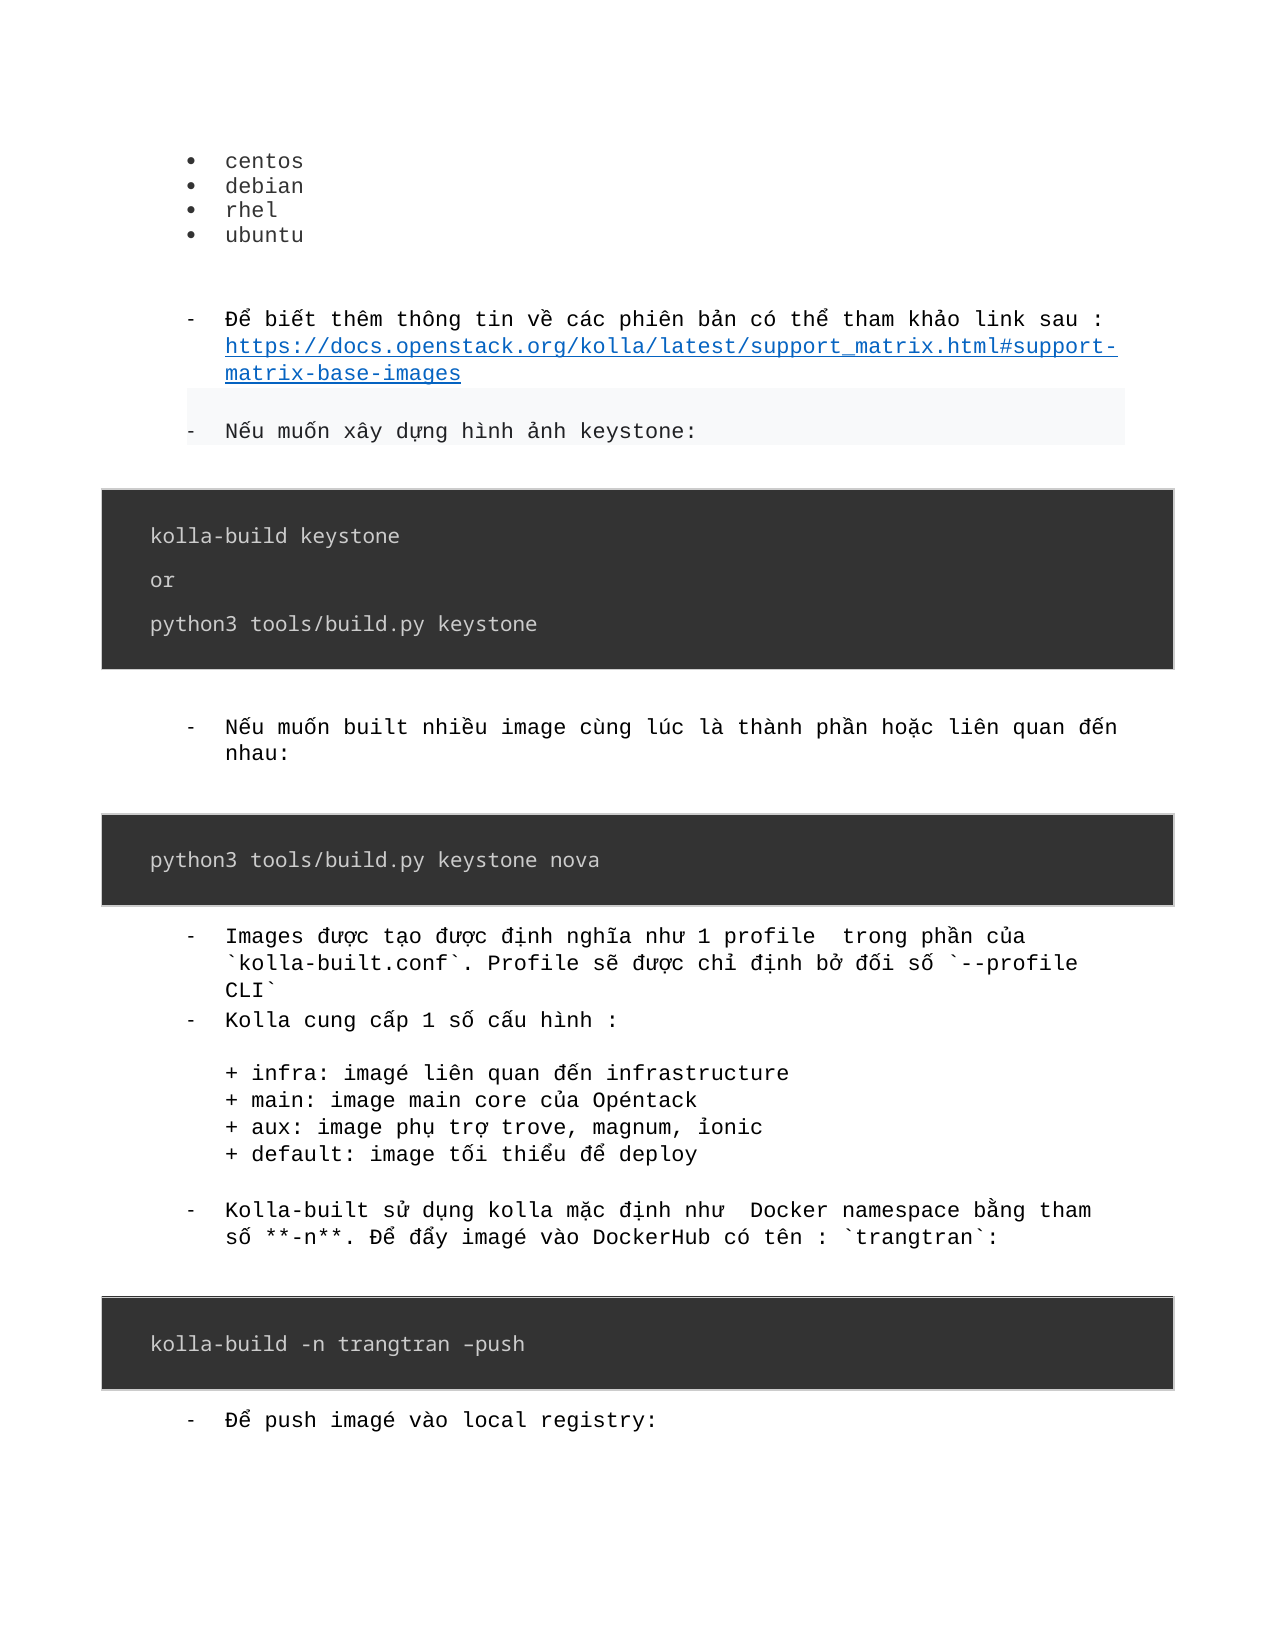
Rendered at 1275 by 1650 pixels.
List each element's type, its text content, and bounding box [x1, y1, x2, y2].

list centos [187, 150, 1125, 175]
list Images được tạo được định nghĩa như 1 profile trong phần của `kolla-built.conf`. Profile sẽ được chỉ định bở đối số `--profile CLI` [187, 922, 1125, 1004]
text kolla-build -n trangtran –push [102, 1298, 1173, 1389]
list debian [187, 175, 1125, 199]
list + default: image tối thiểu để deploy [225, 1143, 1125, 1168]
list + main: image main core của Opéntack [225, 1089, 1125, 1114]
list ubuntu [187, 224, 1125, 249]
list Kolla cung cấp 1 số cấu hình : [187, 1006, 1125, 1034]
list + infra: imagé liên quan đến infrastructure [225, 1063, 1125, 1087]
list Để biết thêm thông tin về các phiên bản có thể tham khảo link sau : https://docs.openstack.org/kolla/latest/support_matrix.html#support-matrix-base-images [187, 305, 1125, 387]
list Nếu muốn built nhiều image cùng lúc là thành phần hoặc liên quan đến nhau: [187, 713, 1125, 767]
list + aux: image phụ trợ trove, magnum, ỉonic [225, 1116, 1125, 1141]
text python3 tools/build.py keystone [102, 576, 1173, 669]
text or [102, 532, 1173, 576]
list rhel [187, 199, 1125, 224]
text python3 tools/build.py keystone nova [102, 815, 1173, 905]
list Để push imagé vào local registry: [187, 1406, 1125, 1434]
list Nếu muốn xây dựng hình ảnh keystone: [187, 388, 1125, 445]
text kolla-build keystone [102, 490, 1173, 532]
list Kolla-built sử dụng kolla mặc định như Docker namespace bằng tham số **-n**. Để đẩy imagé vào DockerHub có tên : `trangtran`: [187, 1196, 1125, 1251]
